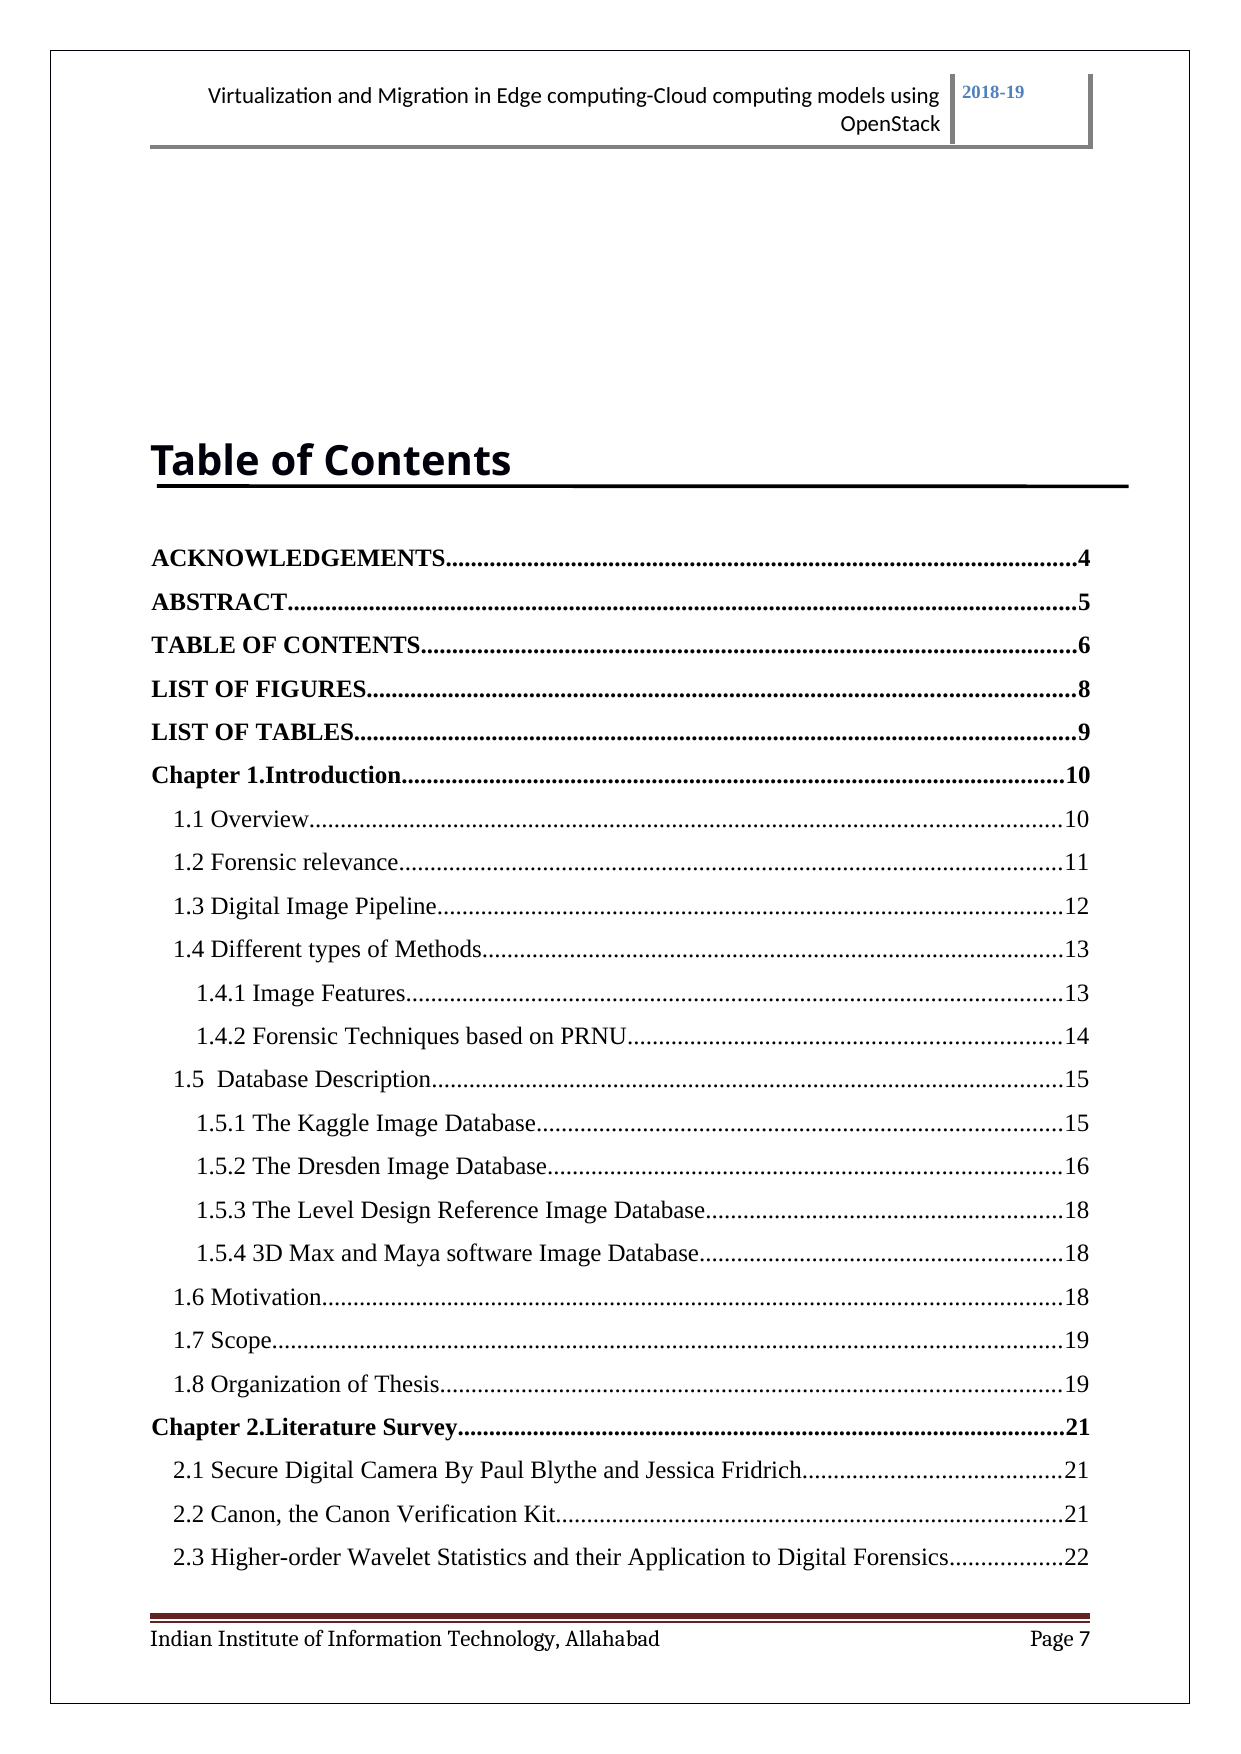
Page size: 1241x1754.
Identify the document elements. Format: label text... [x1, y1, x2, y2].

text TABLE OF CONTENTS 6 [150, 630, 1090, 659]
text 2.3 Higher-order Wavelet Statistics and their Application to Digital Forensics 22 [173, 1542, 1090, 1571]
text 2.2 Canon, the Canon Verification Kit 21 [173, 1499, 1090, 1528]
text 1.5.4 3D Max and Maya software Image Database 18 [196, 1238, 1090, 1267]
text 1.5.2 The Dresden Image Database 16 [196, 1151, 1090, 1180]
text 1.7 Scope 19 [173, 1325, 1090, 1354]
text Chapter 2.Literature Survey 21 [150, 1412, 1090, 1441]
text 1.8 Organization of Thesis 19 [173, 1369, 1090, 1397]
text 1.4 Different types of Methods 13 [173, 934, 1090, 963]
text ABSTRACT 5 [150, 587, 1090, 616]
text LIST OF TABLES 9 [150, 717, 1090, 746]
text 2.1 Secure Digital Camera By Paul Blythe and Jessica Fridrich 21 [173, 1456, 1090, 1484]
text 1.6 Motivation 18 [173, 1282, 1090, 1311]
text Chapter 1.Introduction 10 [150, 761, 1090, 789]
text 1.1 Overview 10 [173, 804, 1090, 833]
text 1.3 Digital Image Pipeline 12 [173, 891, 1090, 919]
text 1.2 Forensic relevance 11 [173, 847, 1090, 876]
text 1.4.1 Image Features 13 [196, 978, 1090, 1006]
text ACKNOWLEDGEMENTS 4 [150, 543, 1090, 572]
subtitle Table of Contents [150, 431, 1090, 487]
text 1.5.1 The Kaggle Image Database 15 [196, 1108, 1090, 1137]
text 1.4.2 Forensic Techniques based on PRNU 14 [196, 1021, 1090, 1050]
text 1.5.3 The Level Design Reference Image Database 18 [196, 1195, 1090, 1224]
text 1.5 Database Description 15 [173, 1064, 1090, 1093]
text LIST OF FIGURES 8 [150, 674, 1090, 702]
